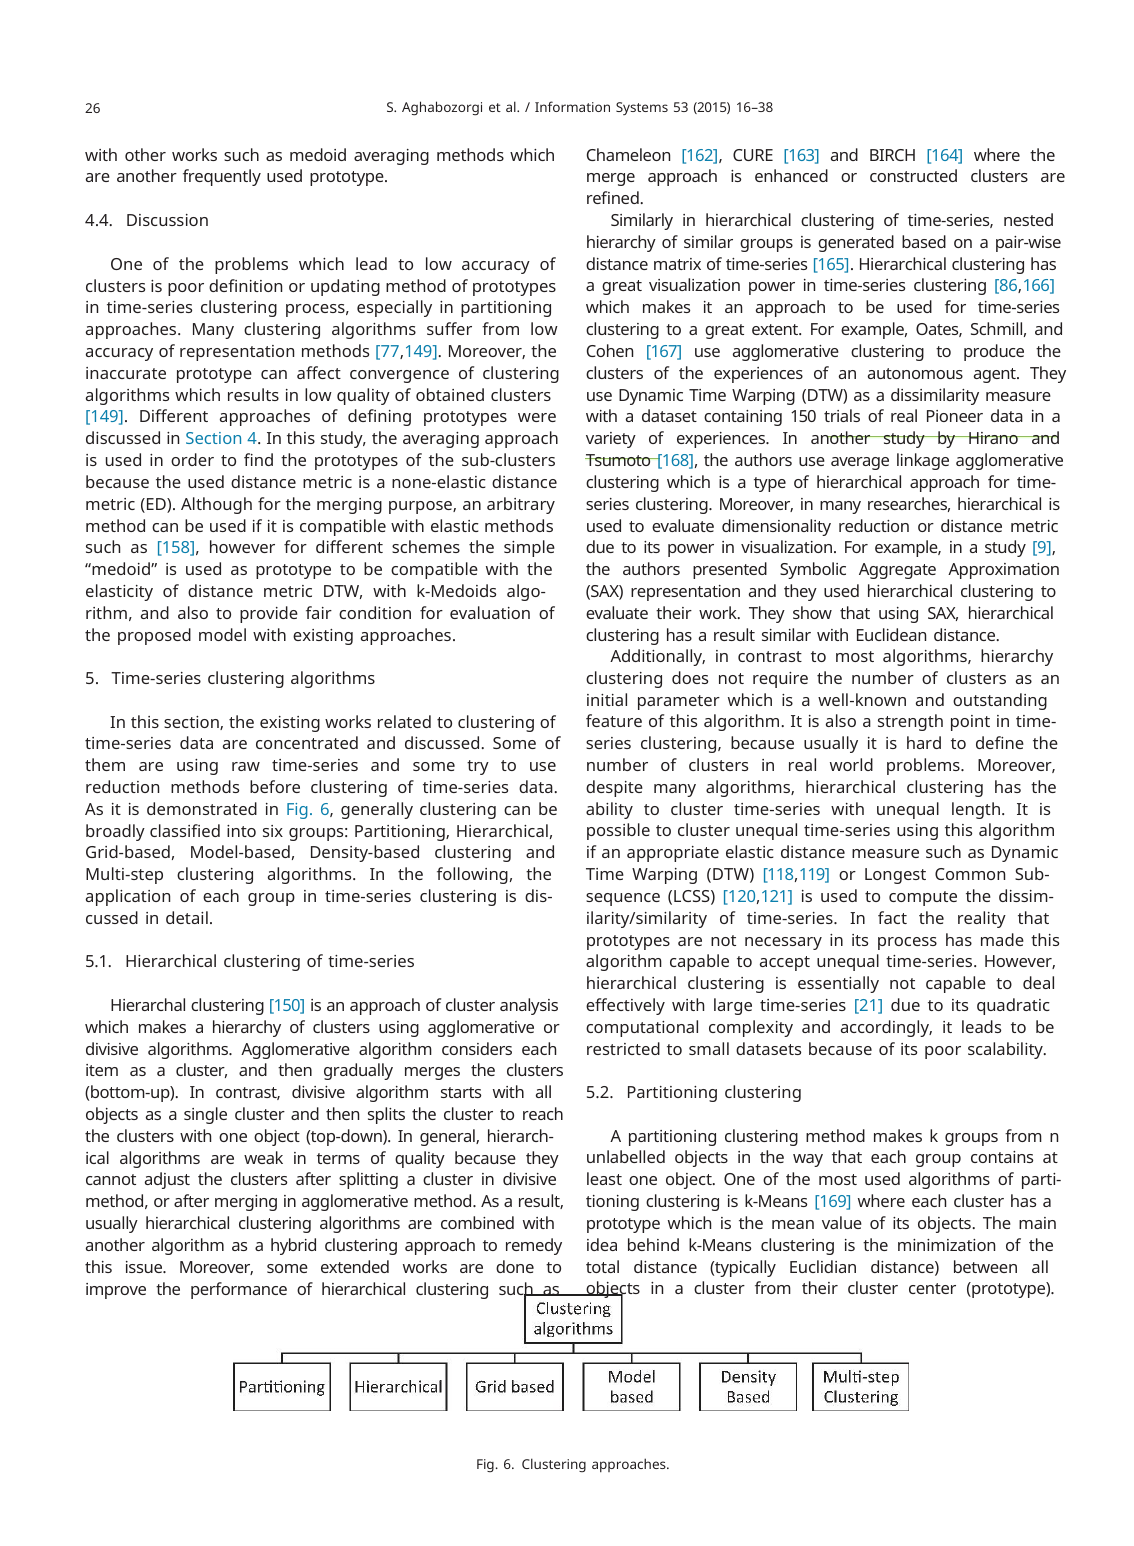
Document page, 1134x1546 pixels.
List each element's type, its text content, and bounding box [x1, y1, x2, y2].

text effectively with large time-series [21] due to its quadratic [586, 994, 1127, 1016]
text approaches. Many clustering algorithms suffer from low [85, 318, 627, 340]
text application of each group in time-series clustering is dis- [85, 885, 627, 907]
text with other works such as medoid averaging methods which [85, 144, 586, 165]
picture [838, 1195, 846, 1206]
picture [712, 149, 716, 164]
picture [299, 999, 303, 1014]
text improve the performance of hierarchical clustering such as [85, 1278, 586, 1299]
text accuracy of representation methods [77,149]. Moreover, the [85, 340, 627, 362]
text (bottom-up). In contrast, divisive algorithm starts with all [85, 1081, 627, 1103]
text Additionally, in contrast to most algorithms, hierarchy [610, 646, 1127, 667]
text such as [158], however for different schemes the simple [85, 536, 627, 558]
picture [777, 868, 781, 880]
text series clustering. Moreover, in many researches, hierarchical is [627, 493, 1127, 514]
text clustering to a great extent. For example, Oates, Schmill, and [627, 318, 1127, 340]
picture [663, 454, 667, 466]
picture [163, 541, 167, 553]
picture [414, 345, 420, 352]
text use Dynamic Time Warping (DTW) as a dissimilarity measure [627, 383, 1127, 405]
text the authors presented Symbolic Aggregate Approximation [627, 558, 1127, 580]
picture [957, 149, 961, 164]
text method can be used if it is compatible with elastic methods [85, 514, 627, 536]
text idea behind k-Means clustering is the minimization of the [586, 1234, 1128, 1256]
text As it is demonstrated in Fig. 6, generally clustering can be [85, 798, 627, 819]
text Time Warping (DTW) [118,119] or Longest Common Sub- [627, 863, 1127, 885]
text in time-series clustering process, especially in partitioning [85, 296, 627, 318]
text restricted to small datasets because of its poor scalability. [627, 1038, 1127, 1059]
text clustering has a result similar with Euclidean distance. [627, 624, 1127, 645]
text this issue. Moreover, some extended works are done to [85, 1256, 586, 1278]
text usually hierarchical clustering algorithms are combined with [85, 1212, 586, 1234]
picture [248, 432, 254, 439]
text number of clusters in real world problems. Moreover, [627, 754, 1127, 776]
text despite many algorithms, hierarchical clustering has the [627, 776, 1127, 798]
text Chameleon [162], CURE [163] and BIRCH [164] where the [586, 144, 1127, 165]
text used to evaluate dimensionality reduction or distance metric [627, 514, 1127, 536]
picture [669, 345, 680, 360]
picture [376, 345, 380, 360]
text total distance (typically Euclidian distance) between all [586, 1256, 1128, 1277]
text hierarchy of similar groups is generated based on a pair-wise [586, 231, 1127, 253]
text feature of this algorithm. It is also a strength point in time- [586, 710, 1127, 732]
text with a dataset containing 150 trials of real Pioneer data in a [627, 405, 1127, 427]
text 5.1. Hierarchical clustering of time-series [85, 951, 450, 972]
picture [950, 149, 956, 156]
text hierarchical clustering is essentially not capable to deal [586, 972, 1127, 994]
text cannot adjust the clusters after splitting a cluster in divisive [85, 1168, 586, 1190]
picture [660, 350, 668, 356]
text Multi-step clustering algorithms. In the following, the [85, 863, 627, 885]
text least one object. One of the most used algorithms of parti- [586, 1168, 1128, 1190]
text merge approach is enhanced or constructed clusters are [586, 165, 1127, 187]
picture [1033, 541, 1037, 556]
text variety of experiences. In another study by Hirano and [627, 427, 1127, 449]
text algorithm capable to accept unequal time-series. However, [586, 950, 1127, 972]
text is used in order to find the prototypes of the sub-clusters [85, 449, 627, 471]
text [149]. Different approaches of defining prototypes were [85, 405, 627, 427]
text method, or after merging in agglomerative method. As a result, [85, 1190, 586, 1212]
text because the used distance metric is a none-elastic distance [85, 471, 627, 493]
text the proposed model with existing approaches. [85, 624, 627, 646]
picture [688, 149, 692, 161]
picture [827, 263, 835, 269]
text rithm, and also to provide fair condition for evaluation of [85, 602, 627, 624]
picture [646, 345, 650, 360]
picture [1049, 279, 1053, 294]
text Fig. 6. Clustering approaches. [476, 1456, 694, 1472]
text cussed in detail. [85, 907, 627, 929]
text ability to cluster time-series with unequal length. It is [627, 798, 1127, 819]
text possible to cluster unequal time-series using this algorithm [627, 819, 1127, 841]
text Hierarchal clustering [150] is an approach of cluster analysis [110, 995, 627, 1016]
text objects in a cluster from their cluster center (prototype). [586, 1277, 1128, 1299]
picture [189, 541, 193, 556]
text computational complexity and accordingly, it leads to be [627, 1016, 1127, 1038]
text distance matrix of time-series [165]. Hierarchical clustering has [586, 253, 1127, 274]
picture [1032, 284, 1040, 290]
picture [86, 410, 90, 425]
picture [287, 803, 293, 815]
text refined. [586, 187, 1127, 209]
text Cohen [167] use agglomerative clustering to produce the [627, 340, 1127, 362]
picture [729, 890, 733, 902]
text tioning clustering is k-Means [169] where each cluster has a [586, 1190, 1128, 1212]
text Grid-based, Model-based, Density-based clustering and [85, 841, 627, 863]
picture [995, 279, 999, 294]
picture [1009, 284, 1017, 290]
text One of the problems which lead to low accuracy of [110, 254, 627, 274]
text clusters of the experiences of an autonomous agent. They [627, 362, 1127, 383]
picture [854, 999, 858, 1014]
text 5. Time-series clustering algorithms [85, 668, 424, 689]
text prototypes are not necessary in its process has made this [586, 928, 1127, 950]
text 26 [85, 100, 121, 116]
text initial parameter which is a well-known and outstanding [586, 688, 1127, 710]
text unlabelled objects in the way that each group contains at [586, 1146, 1128, 1168]
text broadly classified into six groups: Partitioning, Hierarchical, [85, 819, 627, 841]
text sequence (LCSS) [120,121] is used to compute the dissim- [627, 885, 1127, 907]
text due to its power in visualization. For example, in a study [9], [627, 536, 1127, 558]
picture [933, 149, 937, 161]
text ical algorithms are weak in terms of quality because they [85, 1147, 586, 1168]
text which makes a hierarchy of clusters using agglomerative or [85, 1016, 627, 1037]
text ilarity/similarity of time-series. In fact the reality that [627, 907, 1127, 928]
text 4.4. Discussion [85, 210, 228, 231]
text discussed in Section 4. In this study, the averaging approach [85, 427, 627, 449]
picture [688, 454, 692, 469]
text divisive algorithms. Agglomerative algorithm considers each [85, 1037, 627, 1059]
text Tsumoto [168], the authors use average linkage agglomerative [627, 449, 1127, 471]
text (SAX) representation and they used hierarchical clustering to [627, 580, 1127, 602]
text metric (ED). Although for the merging purpose, an arbitrary [85, 493, 627, 514]
picture [787, 890, 791, 905]
text algorithms which results in low quality of obtained clusters [85, 384, 627, 405]
picture [877, 999, 881, 1014]
text if an appropriate elastic distance measure such as Dynamic [627, 841, 1127, 863]
text A partitioning clustering method makes k groups from n [610, 1126, 1128, 1146]
text “medoid” is used as prototype to be compatible with the [85, 558, 627, 580]
picture [829, 1200, 837, 1206]
picture [233, 1299, 909, 1411]
text evaluate their work. They show that using SAX, hierarchical [627, 602, 1127, 624]
text reduction methods before clustering of time-series data. [85, 776, 627, 798]
text prototype which is the mean value of its objects. The main [586, 1212, 1128, 1234]
text S. Aghabozorgi et al. / Information Systems 53 (2015) 16–38 [386, 100, 811, 116]
text a great visualization power in time-series clustering [86,166] [627, 274, 1127, 296]
text 5.2. Partitioning clustering [586, 1082, 824, 1102]
text another algorithm as a hybrid clustering approach to remedy [85, 1234, 586, 1256]
text In this section, the existing works related to clustering of [110, 711, 627, 732]
text them are using raw time-series and some try to use [85, 754, 627, 776]
text Similarly in hierarchical clustering of time-series, nested [610, 210, 1127, 231]
picture [772, 890, 777, 899]
picture [1041, 284, 1049, 290]
text inaccurate prototype can affect convergence of clustering [85, 362, 627, 384]
picture [658, 454, 662, 469]
text time-series data are concentrated and discussed. Some of [85, 732, 627, 754]
text are another frequently used prototype. [85, 165, 586, 187]
text series clustering, because usually it is hard to define the [627, 732, 1127, 754]
picture [790, 149, 794, 161]
picture [269, 999, 273, 1014]
text elasticity of distance metric DTW, with k-Medoids algo- [85, 580, 627, 602]
text clustering which is a type of hierarchical approach for time- [627, 471, 1127, 493]
picture [824, 868, 828, 883]
text item as a cluster, and then gradually merges the clusters [85, 1059, 627, 1081]
picture [769, 868, 773, 880]
text clusters is poor definition or updating method of prototypes [85, 274, 627, 296]
text objects as a single cluster and then splits the cluster to reach [85, 1103, 627, 1125]
text clustering does not require the number of clusters as an [586, 667, 1127, 688]
text which makes it an approach to be used for time-series [627, 296, 1127, 318]
text the clusters with one object (top-down). In general, hierarch- [85, 1125, 627, 1147]
picture [800, 868, 804, 880]
